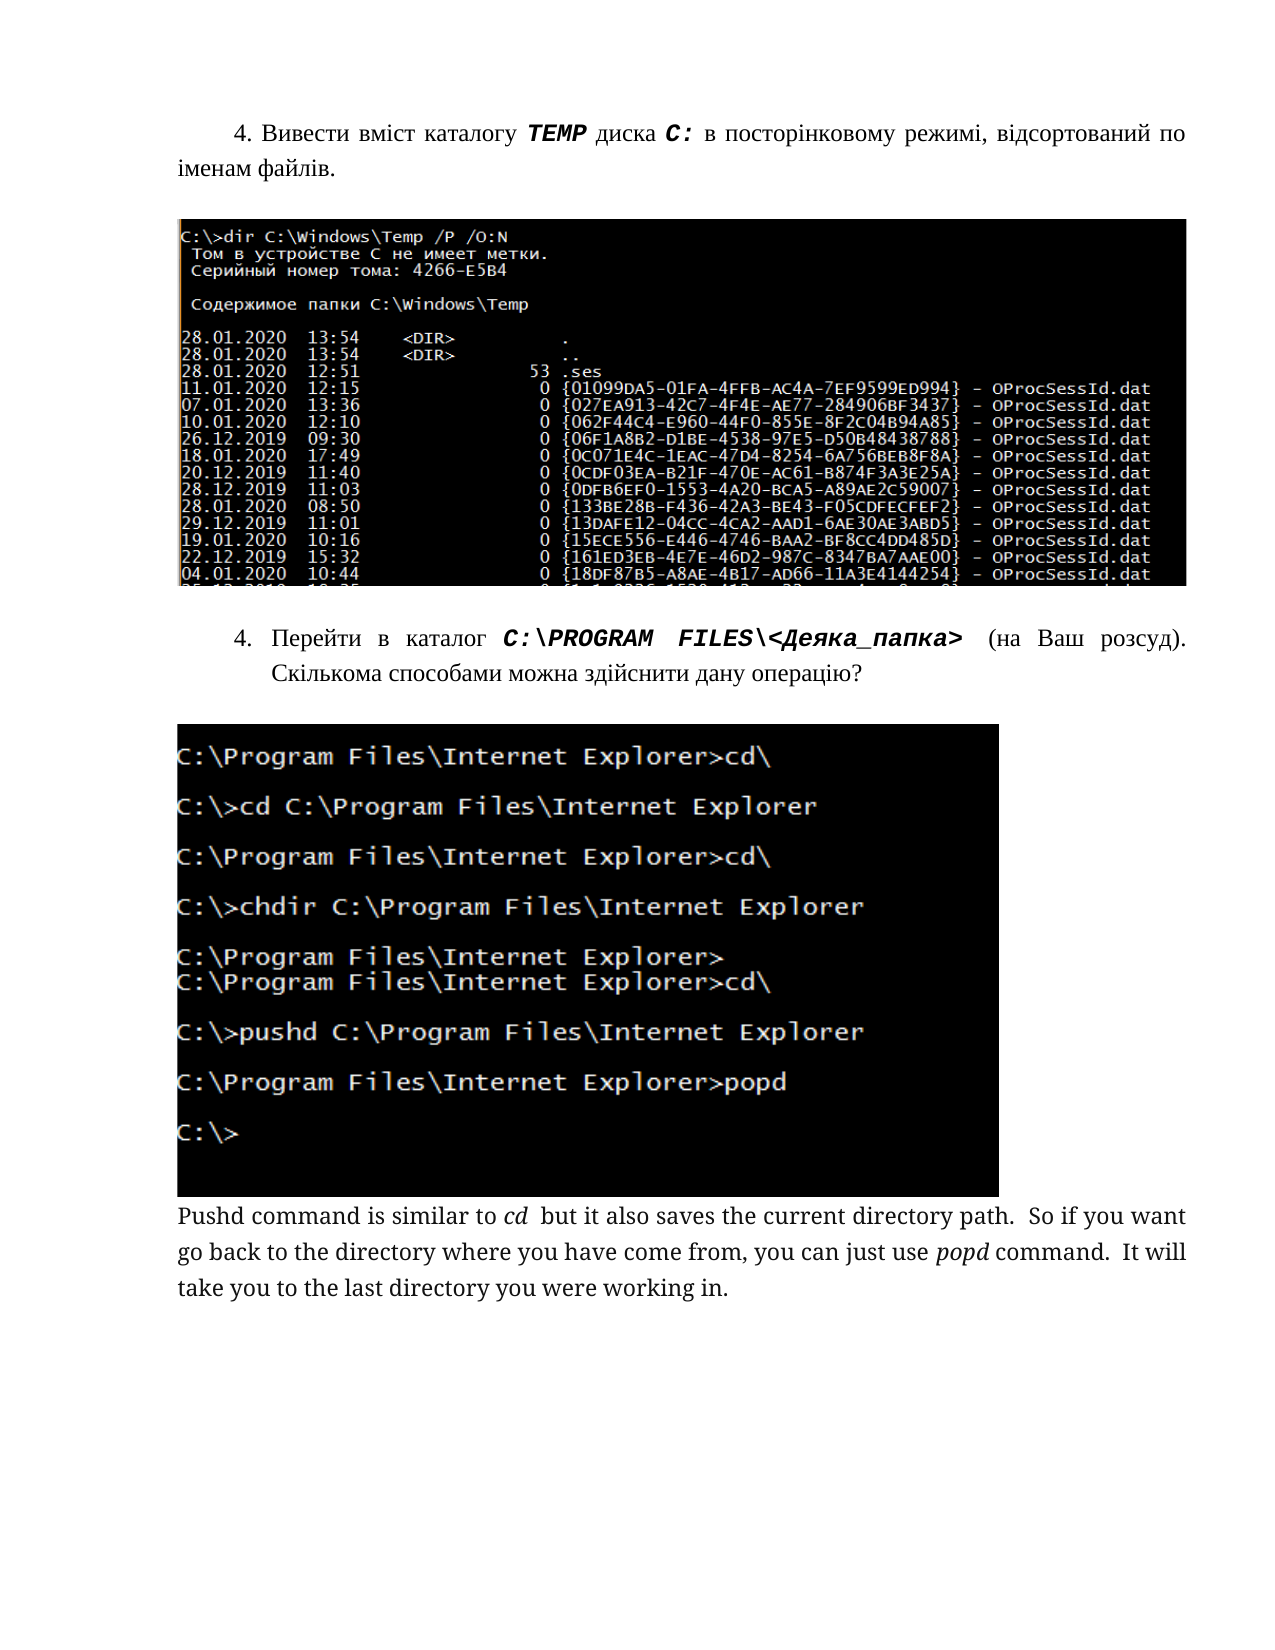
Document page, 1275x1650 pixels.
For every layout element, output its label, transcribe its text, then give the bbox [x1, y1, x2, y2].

picture [177, 724, 999, 1197]
text Pushd command is similar to cd but it also saves the current directory path. So if you want go back to the directory where you have come from, you can just use popd command. It will take you to the last directory you were working in. [177, 1267, 1186, 1303]
picture [177, 219, 1187, 586]
list 4. Вивести вміст каталогу TEMP диска С: в посторінковому режимі, відсортований по іменам файлів. [177, 118, 1186, 182]
text Pushd command is similar to cd but it also saves the current directory path. So if you want go back to the directory where you have come from, you can just use popd command. It will take you to the last directory you were working in. [177, 1200, 1186, 1236]
list Перейти в каталог C:\PROGRAM FILES\<Деяка_папка> (на Ваш розсуд). Скількома способами можна здійснити дану операцію? [233, 623, 1186, 687]
